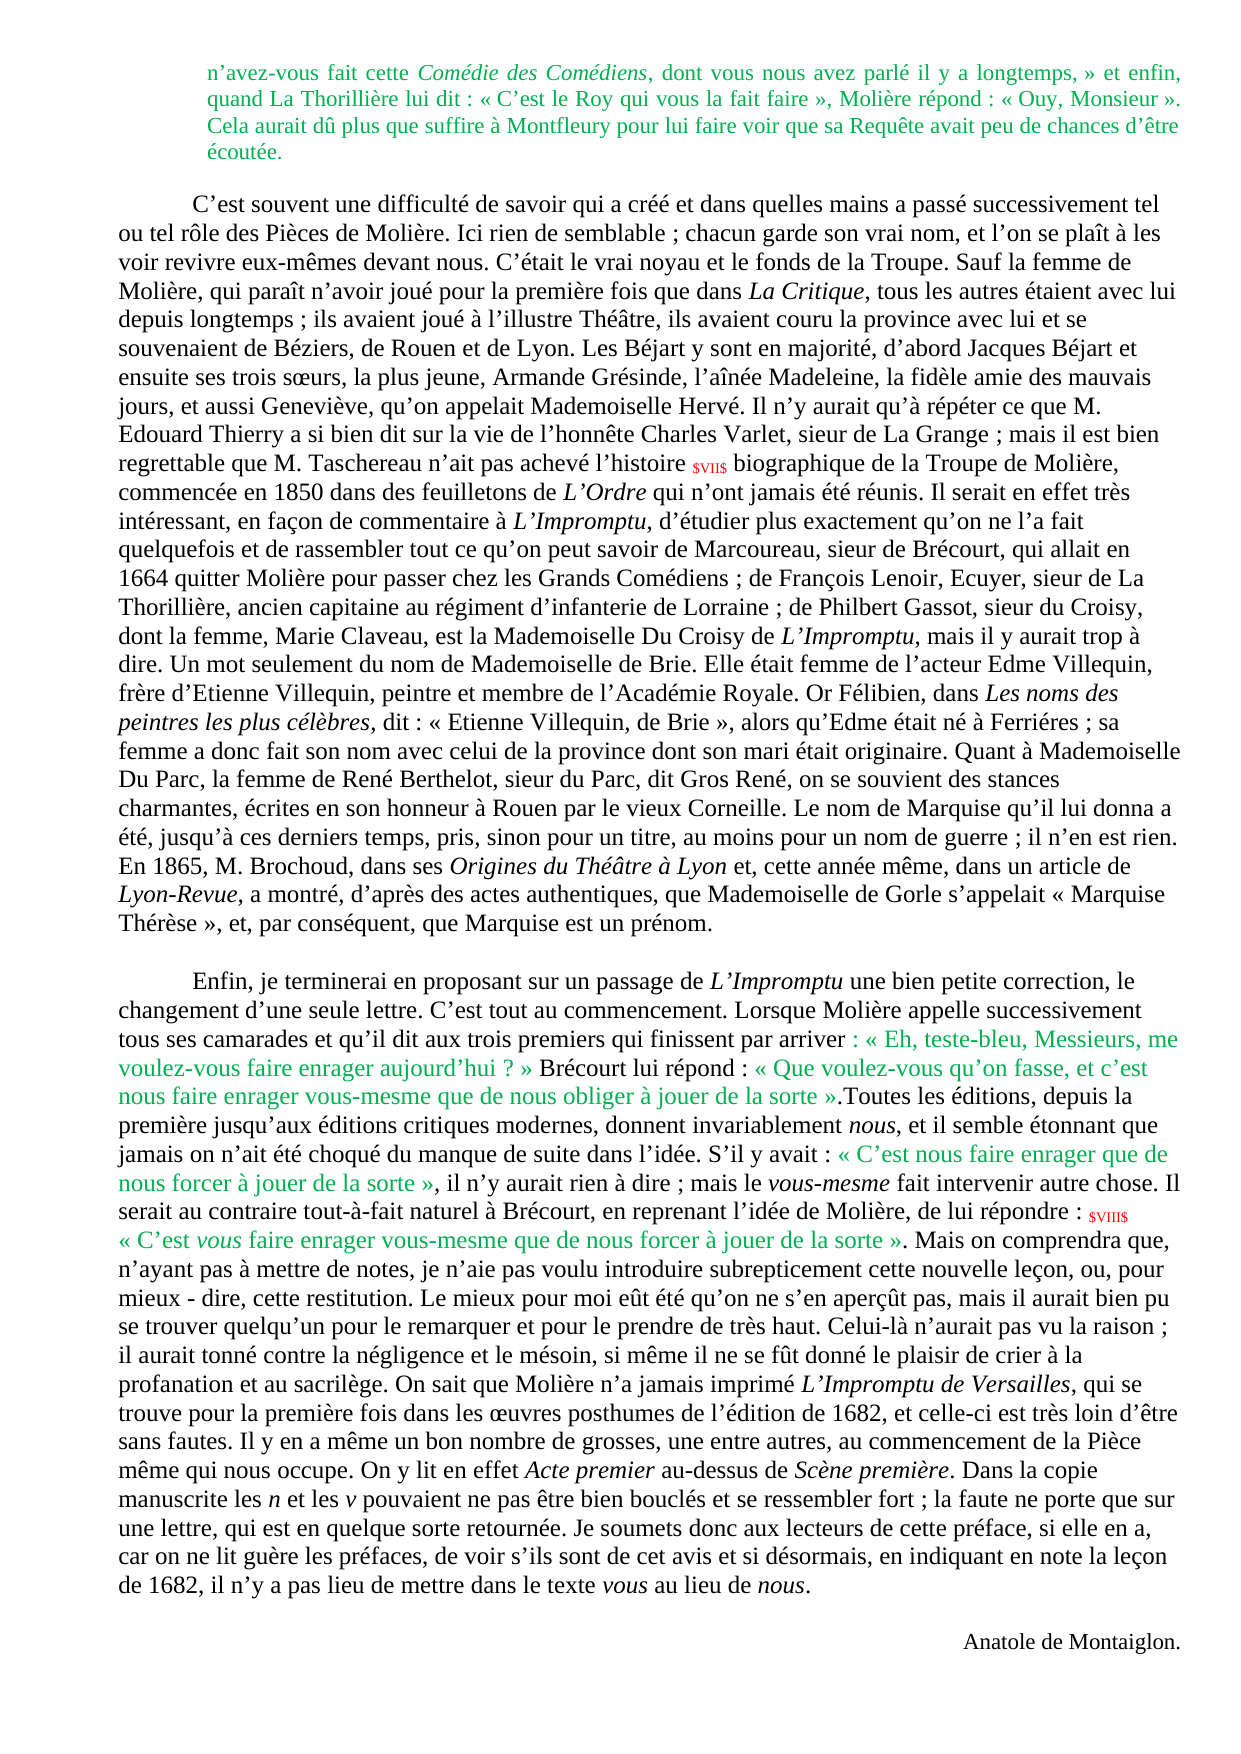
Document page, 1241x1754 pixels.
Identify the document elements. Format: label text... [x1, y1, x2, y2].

text Anatole de Montaiglon. [118, 1628, 1181, 1655]
text Enfin, je terminerai en proposant sur un passage de L’Impromptu une bien petite correction, le changement d’une seule lettre. C’est tout au commencement. Lorsque Molière appelle successivement tous ses camarades et qu’il dit aux trois premiers qui finissent par arriver : « Eh, teste-bleu, Messieurs, me voulez-vous faire enrager aujourd’hui ? » Brécourt lui répond : « Que voulez-vous qu’on fasse, et c’est nous faire enrager vous-mesme que de nous obliger à jouer de la sorte ».Toutes les éditions, depuis la première jusqu’aux éditions critiques modernes, donnent invariablement nous, et il semble étonnant que jamais on n’ait été choqué du manque de suite dans l’idée. S’il y avait : « C’est nous faire enrager que de nous forcer à jouer de la sorte », il n’y aurait rien à dire ; mais le vous-mesme fait intervenir autre chose. Il serait au contraire tout-à-fait naturel à Brécourt, en reprenant l’idée de Molière, de lui répondre : $VIII$ « C’est vous faire enrager vous-mesme que de nous forcer à jouer de la sorte ». Mais on comprendra que, n’ayant pas à mettre de notes, je n’aie pas voulu introduire subrepticement cette nouvelle leçon, ou, pour mieux - dire, cette restitution. Le mieux pour moi eût été qu’on ne s’en aperçût pas, mais il aurait bien pu se trouver quelqu’un pour le remarquer et pour le prendre de très haut. Celui-là n’aurait pas vu la raison ; il aurait tonné contre la négligence et le mésoin, si même il ne se fût donné le plaisir de crier à la profanation et au sacrilège. On sait que Molière n’a jamais imprimé L’Impromptu de Versailles, qui se trouve pour la première fois dans les œuvres posthumes de l’édition de 1682, et celle-ci est très loin d’être sans fautes. Il y en a même un bon nombre de grosses, une entre autres, au commencement de la Pièce même qui nous occupe. On y lit en effet Acte premier au-dessus de Scène première. Dans la copie manuscrite les n et les v pouvaient ne pas être bien bouclés et se ressembler fort ; la faute ne porte que sur une lettre, qui est en quelque sorte retournée. Je soumets donc aux lecteurs de cette préface, si elle en a, car on ne lit guère les préfaces, de voir s’ils sont de cet avis et si désormais, en indiquant en note la leçon de 1682, il n’y a pas lieu de mettre dans le texte vous au lieu de nous. [118, 966, 1181, 1599]
text C’est souvent une difficulté de savoir qui a créé et dans quelles mains a passé successivement tel ou tel rôle des Pièces de Molière. Ici rien de semblable ; chacun garde son vrai nom, et l’on se plaît à les voir revivre eux-mêmes devant nous. C’était le vrai noyau et le fonds de la Troupe. Sauf la femme de Molière, qui paraît n’avoir joué pour la première fois que dans La Critique, tous les autres étaient avec lui depuis longtemps ; ils avaient joué à l’illustre Théâtre, ils avaient couru la province avec lui et se souvenaient de Béziers, de Rouen et de Lyon. Les Béjart y sont en majorité, d’abord Jacques Béjart et ensuite ses trois sœurs, la plus jeune, Armande Grésinde, l’aînée Madeleine, la fidèle amie des mauvais jours, et aussi Geneviève, qu’on appelait Mademoiselle Hervé. Il n’y aurait qu’à répéter ce que M. Edouard Thierry a si bien dit sur la vie de l’honnête Charles Varlet, sieur de La Grange ; mais il est bien regrettable que M. Taschereau n’ait pas achevé l’histoire $VII$ biographique de la Troupe de Molière, commencée en 1850 dans des feuilletons de L’Ordre qui n’ont jamais été réunis. Il serait en effet très intéressant, en façon de commentaire à L’Impromptu, d’étudier plus exactement qu’on ne l’a fait quelquefois et de rassembler tout ce qu’on peut savoir de Marcoureau, sieur de Brécourt, qui allait en 1664 quitter Molière pour passer chez les Grands Comédiens ; de François Lenoir, Ecuyer, sieur de La Thorillière, ancien capitaine au régiment d’infanterie de Lorraine ; de Philbert Gassot, sieur du Croisy, dont la femme, Marie Claveau, est la Mademoiselle Du Croisy de L’Impromptu, mais il y aurait trop à dire. Un mot seulement du nom de Mademoiselle de Brie. Elle était femme de l’acteur Edme Villequin, frère d’Etienne Villequin, peintre et membre de l’Académie Royale. Or Félibien, dans Les noms des peintres les plus célèbres, dit : « Etienne Villequin, de Brie », alors qu’Edme était né à Ferriéres ; sa femme a donc fait son nom avec celui de la province dont son mari était originaire. Quant à Mademoiselle Du Parc, la femme de René Berthelot, sieur du Parc, dit Gros René, on se souvient des stances charmantes, écrites en son honneur à Rouen par le vieux Corneille. Le nom de Marquise qu’il lui donna a été, jusqu’à ces derniers temps, pris, sinon pour un titre, au moins pour un nom de guerre ; il n’en est rien. En 1865, M. Brochoud, dans ses Origines du Théâtre à Lyon et, cette année même, dans un article de Lyon-Revue, a montré, d’après des actes authentiques, que Mademoiselle de Gorle s’appelait « Marquise Thérèse », et, par conséquent, que Marquise est un prénom. [118, 189, 1181, 937]
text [207, 59, 1181, 164]
